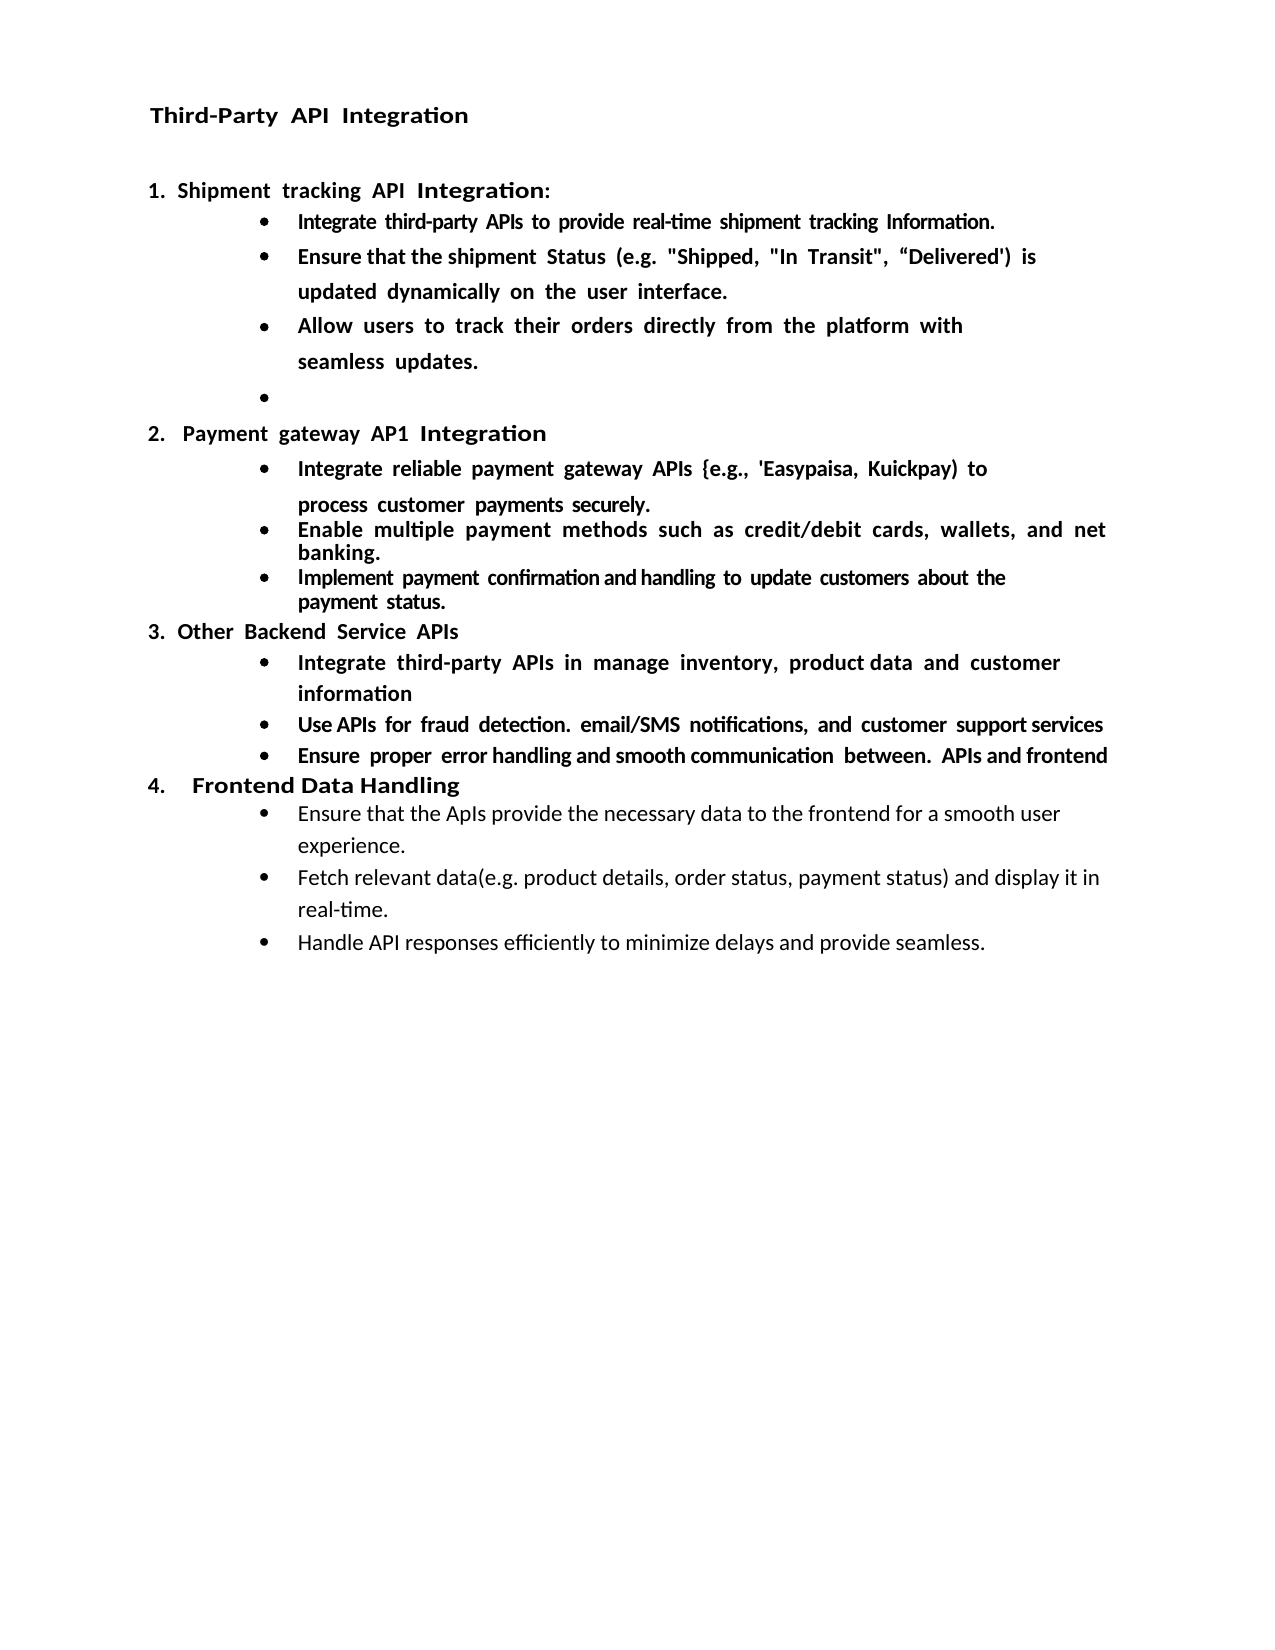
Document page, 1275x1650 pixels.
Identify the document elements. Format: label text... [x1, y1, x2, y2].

list Enable multiple payment methods such as credit/debit cards, wallets, and net banking. [260, 519, 1125, 567]
list Integrate third-party APIs to provide real-time shipment tracking Information. [260, 205, 1125, 236]
text Third-Party API Integration [150, 99, 1125, 130]
list Frontend Data Handling [148, 770, 1125, 799]
list Fetch relevant data(e.g. product details, order status, payment status) and display it in real-time. [260, 863, 1125, 923]
list Other Backend Service APIs [148, 614, 1125, 646]
list Ensure that the shipment Status (e.g. "Shipped, "In Transit", “Delivered') is updated dynamically on the user interface. [260, 236, 1091, 307]
list Allow users to track their orders directly from the platform with seamless updates. [260, 307, 1062, 378]
list Integrate reliable payment gateway APIs {e.g., 'Easypaisa, Kuickpay) to process customer payments securely. [260, 448, 1054, 519]
list Implement payment confirmation and handling to update customers about the payment status. [260, 567, 1125, 614]
list Shipment tracking API Integration: [148, 174, 1125, 205]
list Handle API responses efficiently to minimize delays and provide seamless. [260, 928, 1125, 956]
list Integrate third-party APIs in manage inventory, product data and customer information [260, 646, 1125, 708]
list Ensure that the ApIs provide the necessary data to the frontend for a smooth user experience. [260, 799, 1125, 859]
list Ensure proper error handling and smooth communication between. APIs and frontend [260, 739, 1125, 770]
list Use APIs for fraud detection. email/SMS notifications, and customer support services [260, 708, 1125, 739]
list Payment gateway AP1 Integration [148, 413, 1062, 448]
